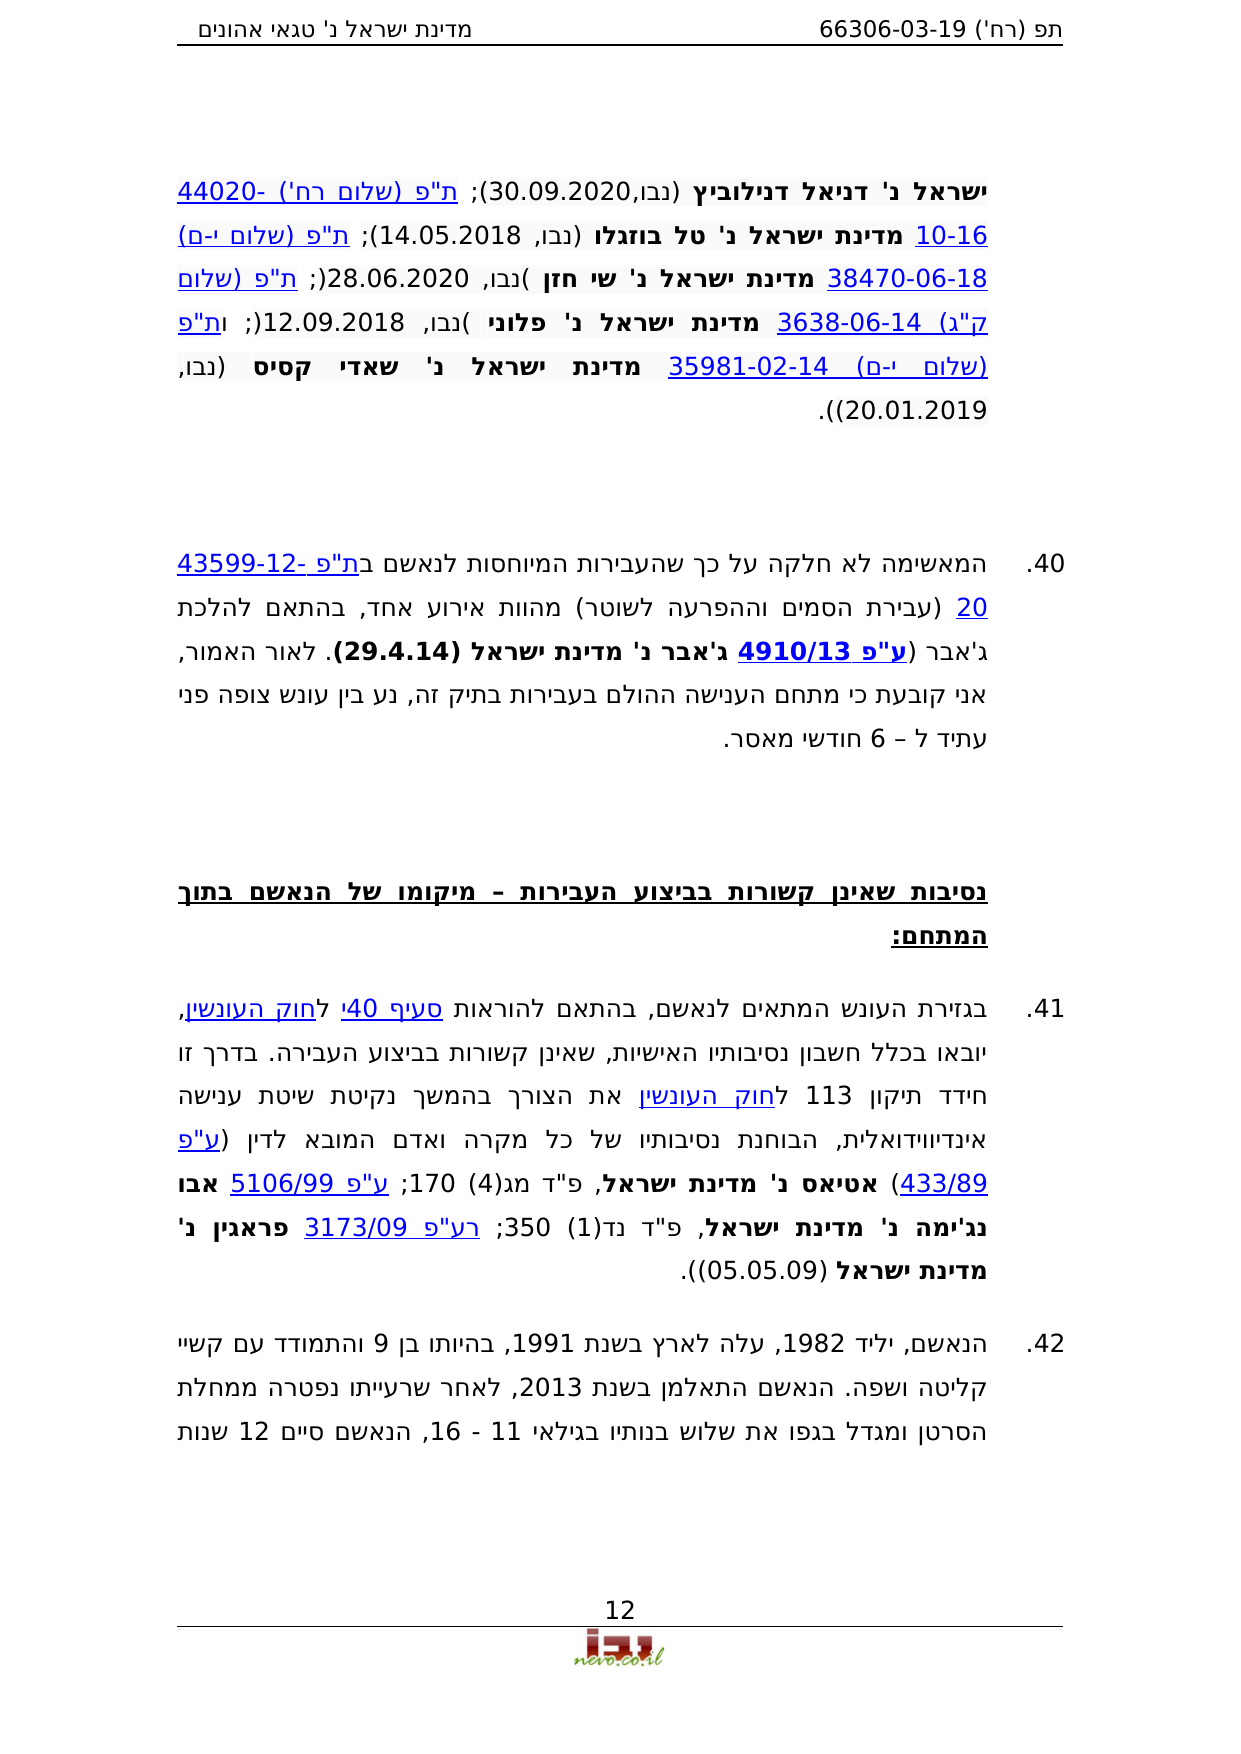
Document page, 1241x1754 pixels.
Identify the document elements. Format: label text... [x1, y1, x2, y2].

list בגזירת העונש המתאים לנאשם, בהתאם להוראות סעיף 40י לחוק העונשין, יובאו בכלל חשבון נסיבותיו האישיות, שאינן קשורות בביצוע העבירה. בדרך זו חידד תיקון 113 לחוק העונשין את הצורך בהמשך נקיטת שיטת ענישה אינדיווידואלית, הבוחנת נסיבותיו של כל מקרה ואדם המובא לדין (ע"פ 433/89) אטיאס נ' מדינת ישראל, פ"ד מג(4) 170; ע"פ 5106/99 אבו נג'ימה נ' מדינת ישראל, פ"ד נד(1) 350; רע"פ 3173/09 פראגין נ' מדינת ישראל (05.05.09)). [177, 994, 1026, 1286]
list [177, 1329, 1026, 1446]
list נסיבות שאינן קשורות בביצוע העבירות – מיקומו של הנאשם בתוך המתחם: [177, 877, 988, 902]
list נסיבות שאינן קשורות בביצוע העבירות – מיקומו של הנאשם בתוך המתחם: [177, 903, 988, 950]
picture [574, 1628, 666, 1667]
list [177, 177, 1026, 425]
list המאשימה לא חלקה על כך שהעבירות המיוחסות לנאשם בת"פ 43599-12-20 (עבירת הסמים וההפרעה לשוטר) מהוות אירוע אחד, בהתאם להלכת ג'אבר (ע"פ 4910/13 ג'אבר נ' מדינת ישראל (29.4.14). לאור האמור, אני קובעת כי מתחם הענישה ההולם בעבירות בתיק זה, נע בין עונש צופה פני עתיד ל – 6 חודשי מאסר. [177, 549, 1026, 753]
